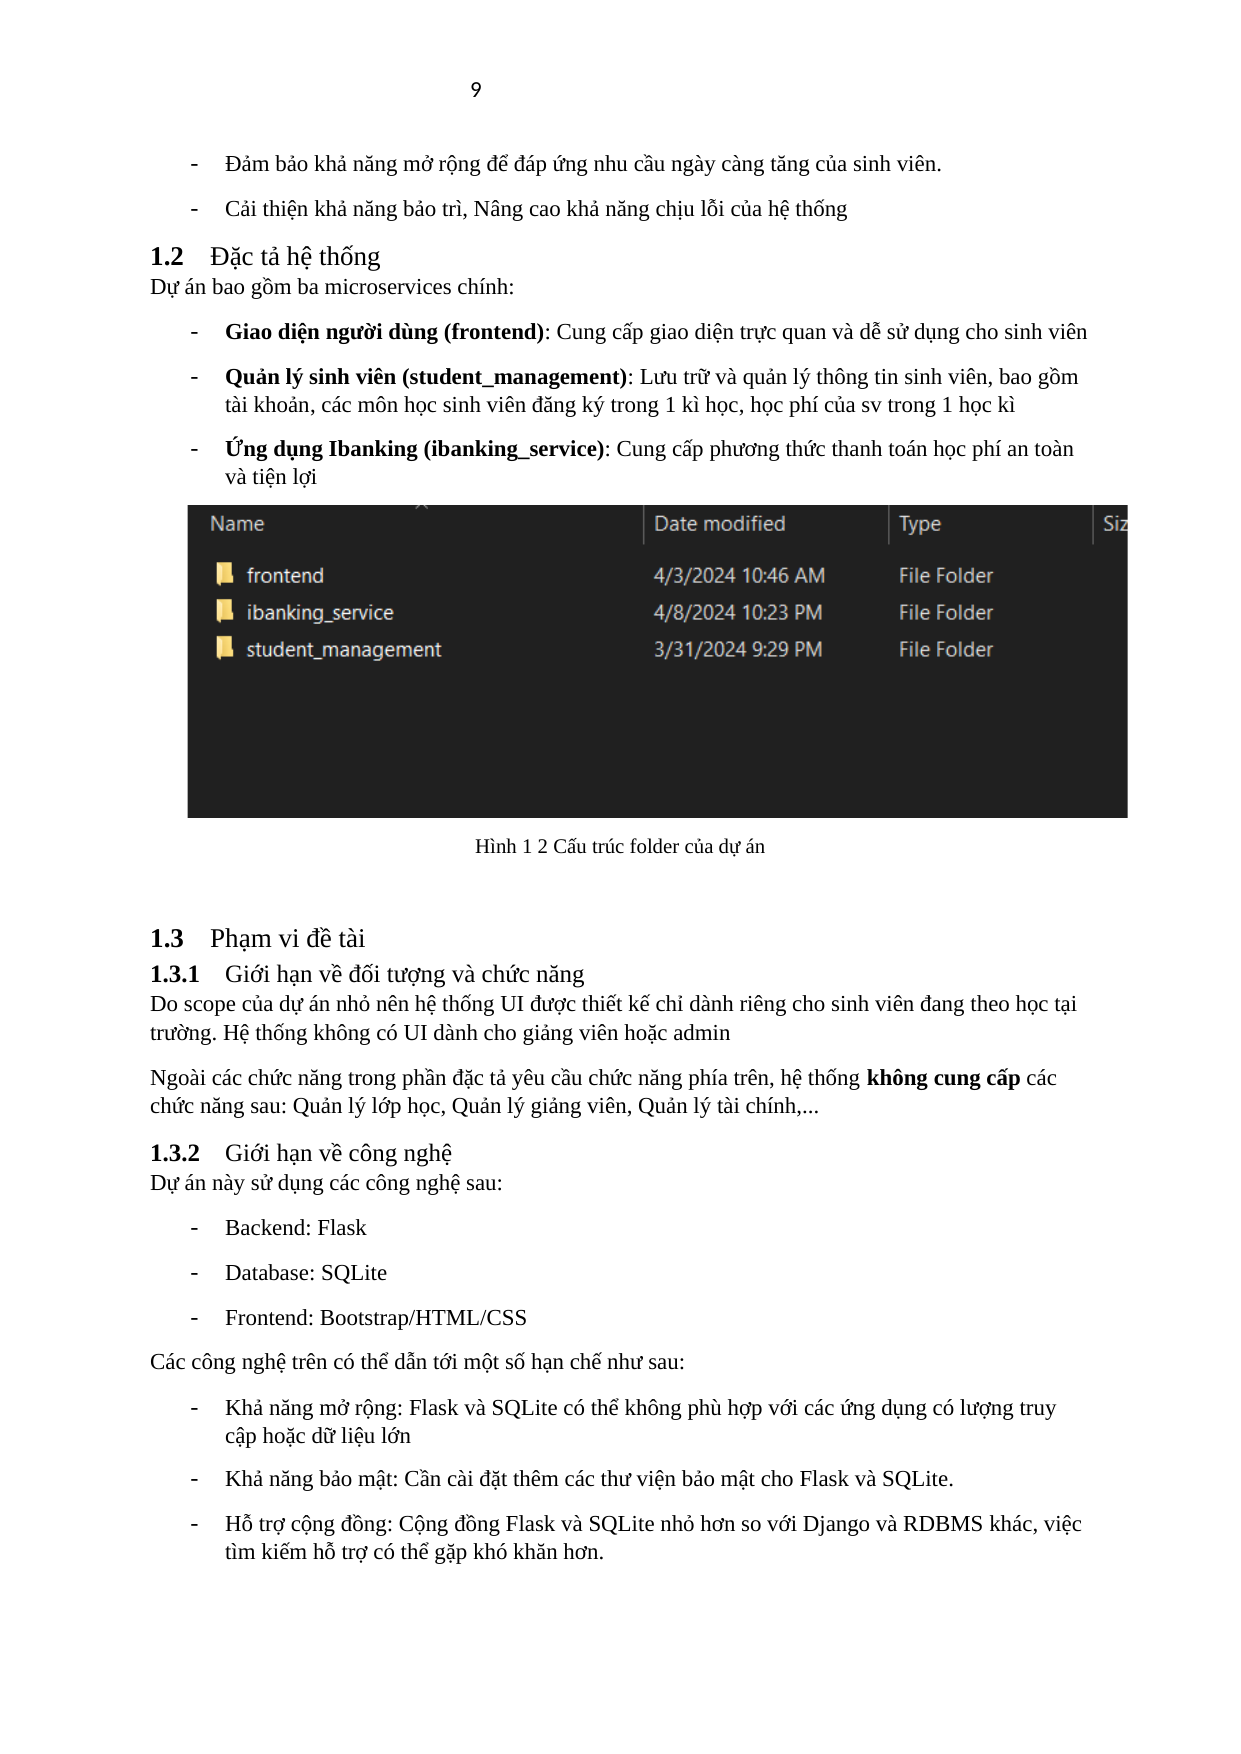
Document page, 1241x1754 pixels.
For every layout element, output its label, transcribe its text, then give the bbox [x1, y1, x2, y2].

subtitle Giới hạn về đối tượng và chức năng [150, 959, 1090, 988]
list Quản lý sinh viên (student_management): Lưu trữ và quản lý thông tin sinh viên, bao gồm tài khoản, các môn học sinh viên đăng ký trong 1 kì học, học phí của sv trong 1 học kì [187, 363, 1090, 418]
list Cải thiện khả năng bảo trì, Nâng cao khả năng chịu lỗi của hệ thống [187, 195, 1090, 223]
text Các công nghệ trên có thể dẫn tới một số hạn chế như sau: [150, 1348, 1090, 1375]
text Do scope của dự án nhỏ nên hệ thống UI được thiết kế chỉ dành riêng cho sinh viên đang theo học tại trường. Hệ thống không có UI dành cho giảng viên hoặc admin [150, 991, 1090, 1045]
list Database: SQLite [187, 1259, 1090, 1287]
subtitle Giới hạn về công nghệ [150, 1138, 1090, 1166]
subtitle Đặc tả hệ thống [150, 240, 1090, 271]
list Frontend: Bootstrap/HTML/CSS [187, 1303, 1090, 1332]
list Khả năng mở rộng: Flask và SQLite có thể không phù hợp với các ứng dụng có lượng truy cập hoặc dữ liệu lớn [187, 1393, 1090, 1448]
list Hỗ trợ cộng đồng: Cộng đồng Flask và SQLite nhỏ hơn so với Django và RDBMS khác, việc tìm kiếm hỗ trợ có thể gặp khó khăn hơn. [187, 1510, 1090, 1564]
list Đảm bảo khả năng mở rộng để đáp ứng nhu cầu ngày càng tăng của sinh viên. [187, 150, 1090, 178]
picture [187, 505, 1128, 818]
subtitle Phạm vi đề tài [150, 922, 1090, 953]
text Dự án này sử dụng các công nghệ sau: [150, 1169, 1090, 1195]
text Hình 1 2 Cấu trúc folder của dự án [150, 834, 1090, 858]
list Khả năng bảo mật: Cần cài đặt thêm các thư viện bảo mật cho Flask và SQLite. [187, 1465, 1090, 1493]
list Giao diện người dùng (frontend): Cung cấp giao diện trực quan và dễ sử dụng cho sinh viên [187, 318, 1090, 347]
text Ngoài các chức năng trong phần đặc tả yêu cầu chức năng phía trên, hệ thống không cung cấp các chức năng sau: Quản lý lớp học, Quản lý giảng viên, Quản lý tài chính,... [150, 1064, 1090, 1119]
list Backend: Flask [187, 1214, 1090, 1242]
text Dự án bao gồm ba microservices chính: [150, 273, 1090, 300]
list Ứng dụng Ibanking (ibanking_service): Cung cấp phương thức thanh toán học phí an toàn và tiện lợi [187, 434, 1090, 489]
